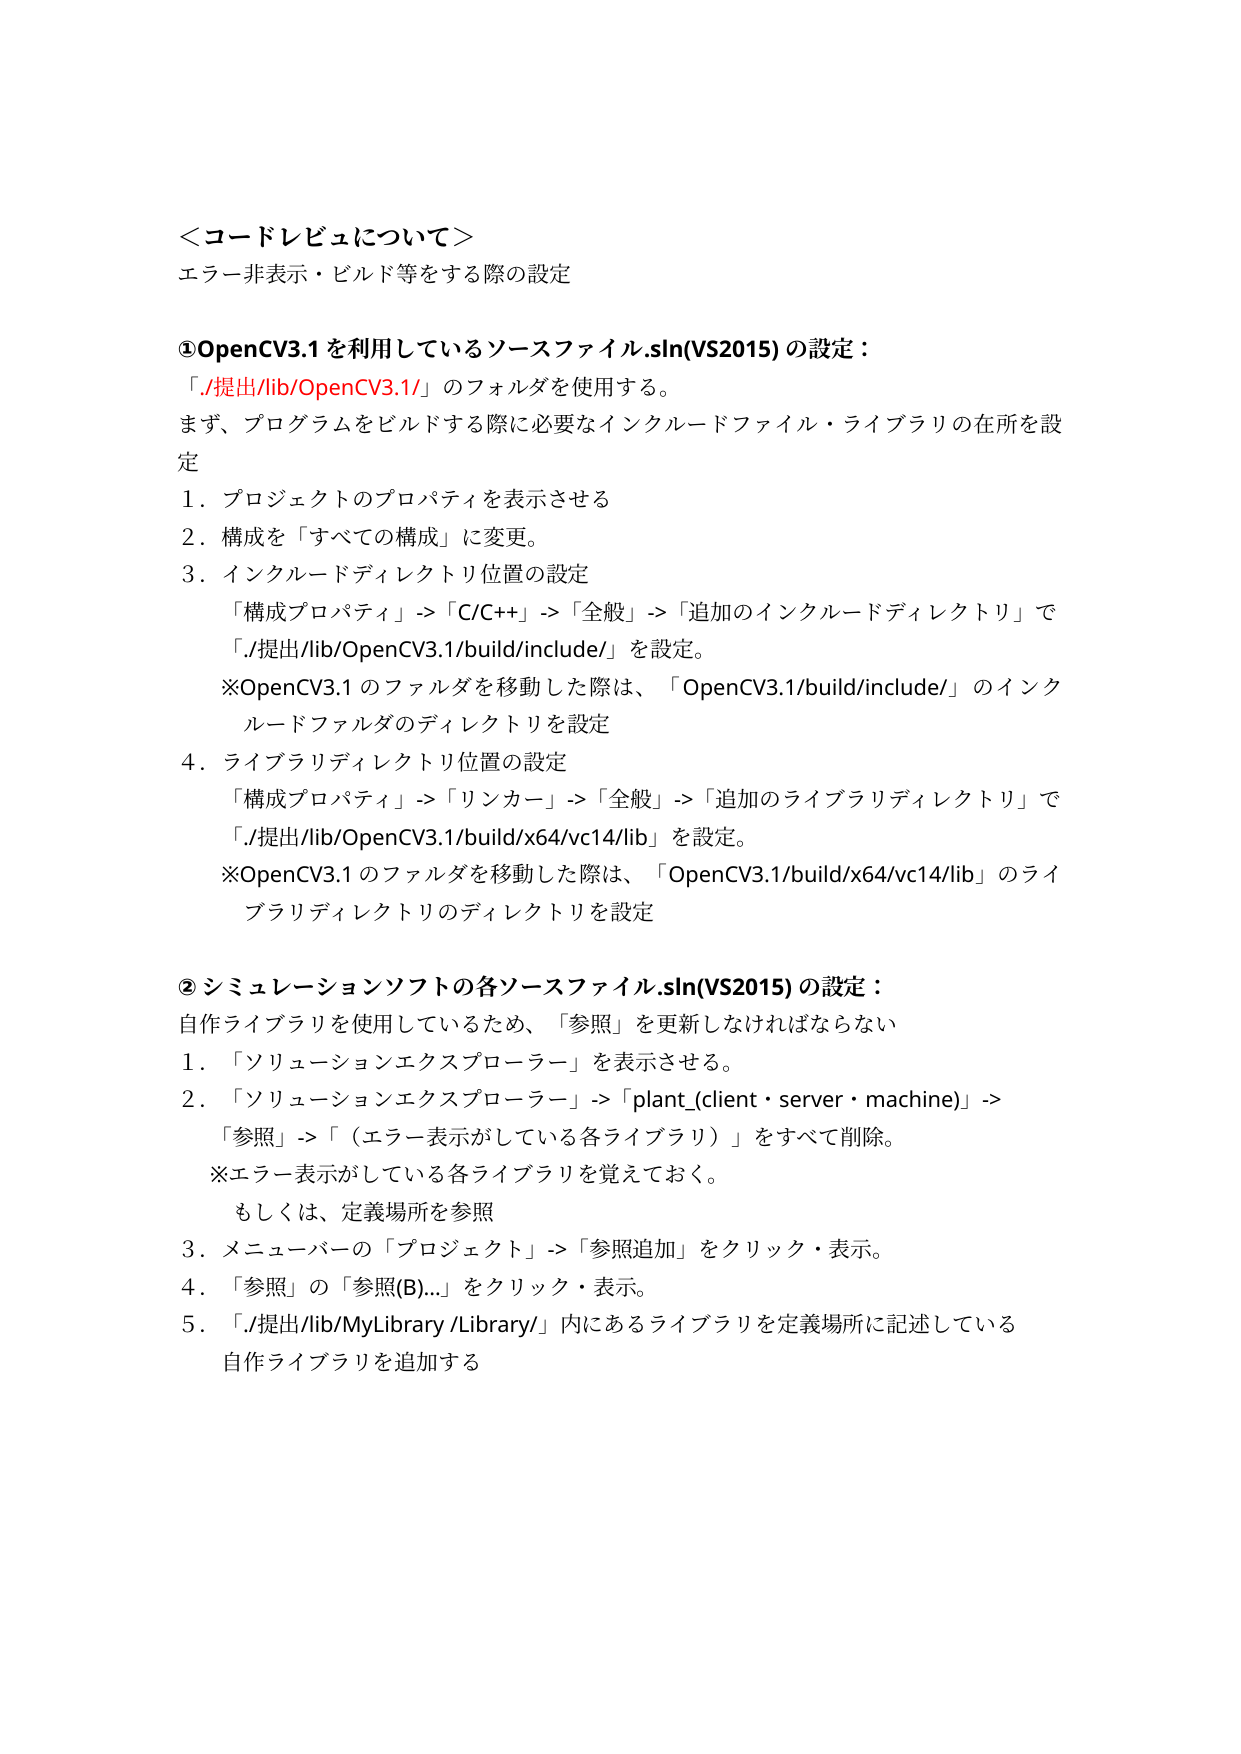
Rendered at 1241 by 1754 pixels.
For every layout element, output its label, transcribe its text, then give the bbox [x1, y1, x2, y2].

text 自作ライブラリを追加する [177, 1342, 1063, 1379]
text 「./提出/lib/OpenCV3.1/」のフォルダを使用する。 [177, 367, 1063, 404]
text ３．メニューバーの「プロジェクト」->「参照追加」をクリック・表示。 [177, 1229, 1063, 1267]
text ２．「ソリューションエクスプローラー」->「plant_(client・server・machine)」-> [177, 1079, 1063, 1117]
text 「./提出/lib/OpenCV3.1/build/include/」を設定。 [221, 629, 1063, 667]
text まず、プログラムをビルドする際に必要なインクルードファイル・ライブラリの在所を設定 [177, 404, 1063, 479]
text 「./提出/lib/OpenCV3.1/build/x64/vc14/lib」を設定。 [177, 817, 1063, 854]
text 「構成プロパティ」->「C/C++」->「全般」->「追加のインクルードディレクトリ」で [221, 592, 1063, 629]
text 「参照」->「（エラー表示がしている各ライブラリ）」をすべて削除。 [177, 1117, 1063, 1154]
text １．「ソリューションエクスプローラー」を表示させる。 [177, 1042, 1063, 1079]
text ①OpenCV3.1を利用しているソースファイル.sln(VS2015) の設定： [177, 329, 1063, 367]
text エラー非表示・ビルド等をする際の設定 [177, 254, 1063, 292]
text ②シミュレーションソフトの各ソースファイル.sln(VS2015) の設定： [177, 967, 1063, 1004]
text 自作ライブラリを使用しているため、「参照」を更新しなければならない [177, 1004, 1063, 1042]
text ２．構成を「すべての構成」に変更。 [177, 517, 1063, 554]
text ４．「参照」の「参照(B)…」をクリック・表示。 [177, 1267, 1063, 1304]
text ４．ライブラリディレクトリ位置の設定 [177, 742, 1063, 779]
text ※OpenCV3.1のファルダを移動した際は、「OpenCV3.1/build/x64/vc14/lib」のライブラリディレクトリのディレクトリを設定 [221, 854, 1063, 929]
text ５．「./提出/lib/MyLibrary /Library/」内にあるライブラリを定義場所に記述している [177, 1304, 1063, 1342]
text １．プロジェクトのプロパティを表示させる [177, 479, 1063, 517]
text ※エラー表示がしている各ライブラリを覚えておく。 [177, 1154, 1063, 1192]
text 「構成プロパティ」->「リンカー」->「全般」->「追加のライブラリディレクトリ」で [177, 779, 1063, 817]
text ※OpenCV3.1のファルダを移動した際は、「OpenCV3.1/build/include/」のインクルードファルダのディレクトリを設定 [221, 667, 1063, 742]
text もしくは、定義場所を参照 [177, 1192, 1063, 1229]
text ３．インクルードディレクトリ位置の設定 [177, 554, 1063, 592]
text ＜コードレビュについて＞ [177, 217, 1063, 254]
